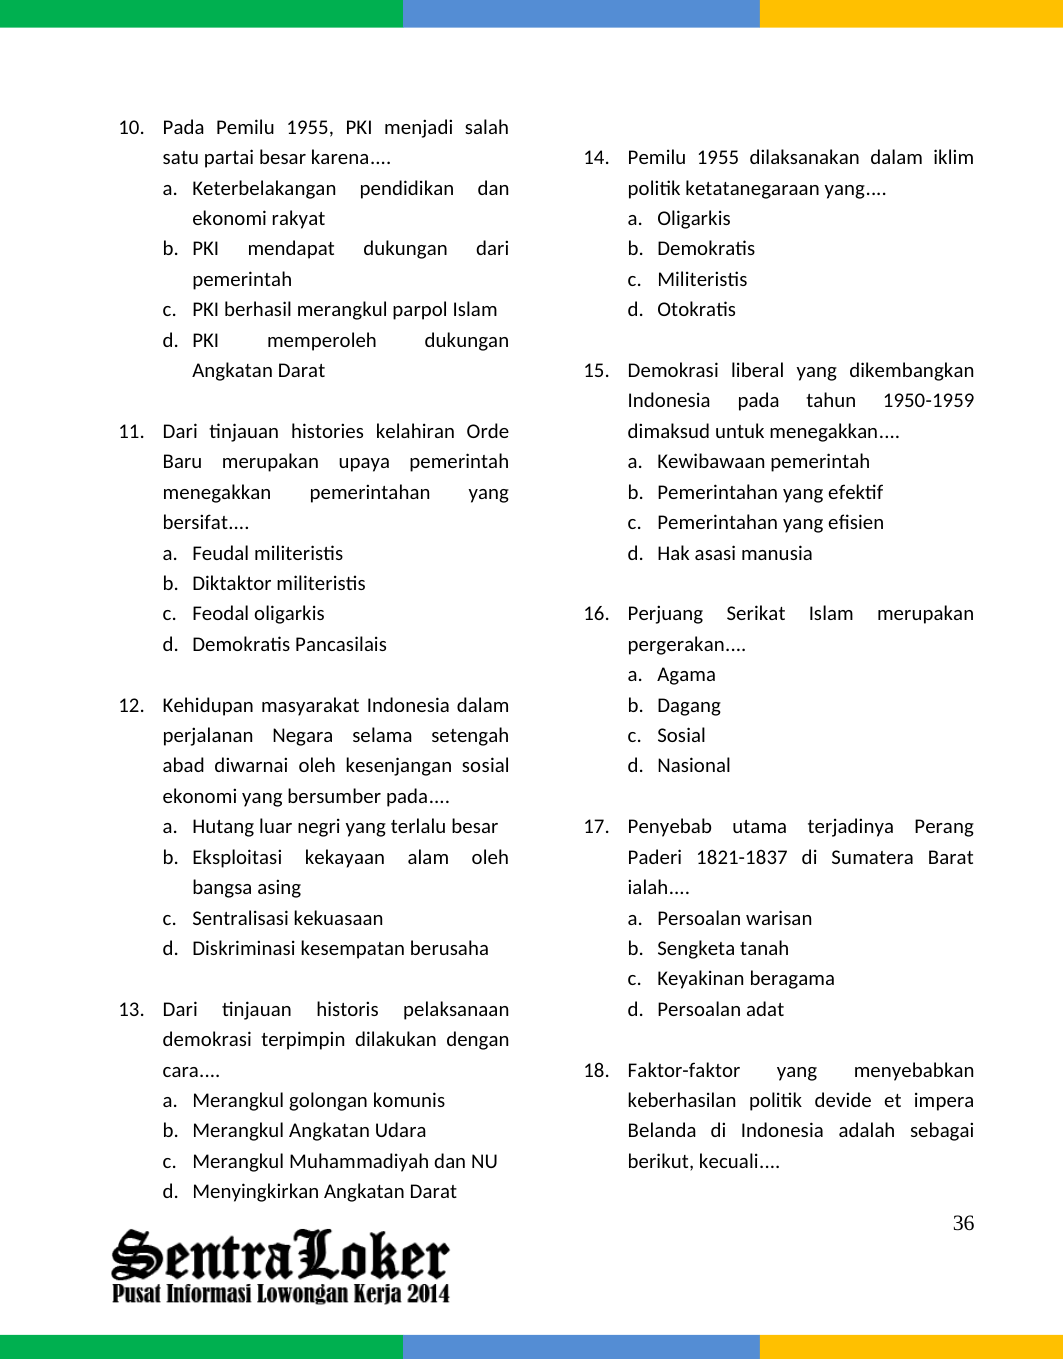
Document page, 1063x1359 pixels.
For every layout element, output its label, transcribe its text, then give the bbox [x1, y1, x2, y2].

list Demokrasi liberal yang dikembangkan Indonesia pada tahun 1950-1959 dimaksud untuk menegakkan.... [583, 357, 974, 443]
list Faktor-faktor yang menyebabkan keberhasilan politik devide et impera Belanda di Indonesia adalah sebagai berikut, kecuali.... [583, 1057, 974, 1173]
list Hutang luar negri yang terlalu besar [162, 813, 509, 839]
list Hak asasi manusia [627, 540, 974, 565]
list Nasional [627, 753, 974, 778]
list Oligarkis [627, 205, 974, 231]
list Persoalan adat [627, 996, 974, 1021]
list Merangkul Muhammadiyah dan NU [162, 1148, 509, 1173]
list Otokratis [627, 296, 974, 322]
list Penyebab utama terjadinya Perang Paderi 1821-1837 di Sumatera Barat ialah.... [583, 813, 974, 900]
list Feudal militeristis [162, 540, 509, 565]
list Sentralisasi kekuasaan [162, 905, 509, 930]
list Agama [627, 661, 974, 687]
list Pemerintahan yang efektif [627, 479, 974, 504]
list Kewibawaan pemerintah [627, 448, 974, 474]
list PKI memperoleh dukungan Angkatan Darat [162, 327, 509, 383]
list Pada Pemilu 1955, PKI menjadi salah satu partai besar karena.... [118, 114, 509, 170]
list Eksploitasi kekayaan alam oleh bangsa asing [162, 844, 509, 900]
list Feodal oligarkis [162, 601, 509, 626]
list PKI berhasil merangkul parpol Islam [162, 296, 509, 322]
list Sosial [627, 722, 974, 748]
list Persoalan warisan [627, 905, 974, 930]
list Demokratis Pancasilais [162, 631, 509, 656]
list Dari tinjauan histories kelahiran Orde Baru merupakan upaya pemerintah menegakkan pemerintahan yang bersifat.... [118, 418, 509, 535]
list Pemerintahan yang efisien [627, 509, 974, 535]
list Kehidupan masyarakat Indonesia dalam perjalanan Negara selama setengah abad diwarnai oleh kesenjangan sosial ekonomi yang bersumber pada.... [118, 692, 509, 808]
list Merangkul golongan komunis [162, 1087, 509, 1113]
list Diskriminasi kesempatan berusaha [162, 935, 509, 961]
list Militeristis [627, 266, 974, 291]
list Diktaktor militeristis [162, 570, 509, 596]
list Keterbelakangan pendidikan dan ekonomi rakyat [162, 175, 509, 231]
list Demokratis [627, 236, 974, 261]
list Dari tinjauan historis pelaksanaan demokrasi terpimpin dilakukan dengan cara.... [118, 996, 509, 1082]
list Keyakinan beragama [627, 966, 974, 991]
picture [108, 1222, 456, 1307]
list Perjuang Serikat Islam merupakan pergerakan.... [583, 601, 974, 656]
list Menyingkirkan Angkatan Darat [162, 1178, 509, 1204]
list Merangkul Angkatan Udara [162, 1118, 509, 1143]
list Dagang [627, 692, 974, 717]
list Sengketa tanah [627, 935, 974, 961]
list Pemilu 1955 dilaksanakan dalam iklim politik ketatanegaraan yang.... [583, 144, 974, 200]
list PKI mendapat dukungan dari pemerintah [162, 236, 509, 291]
